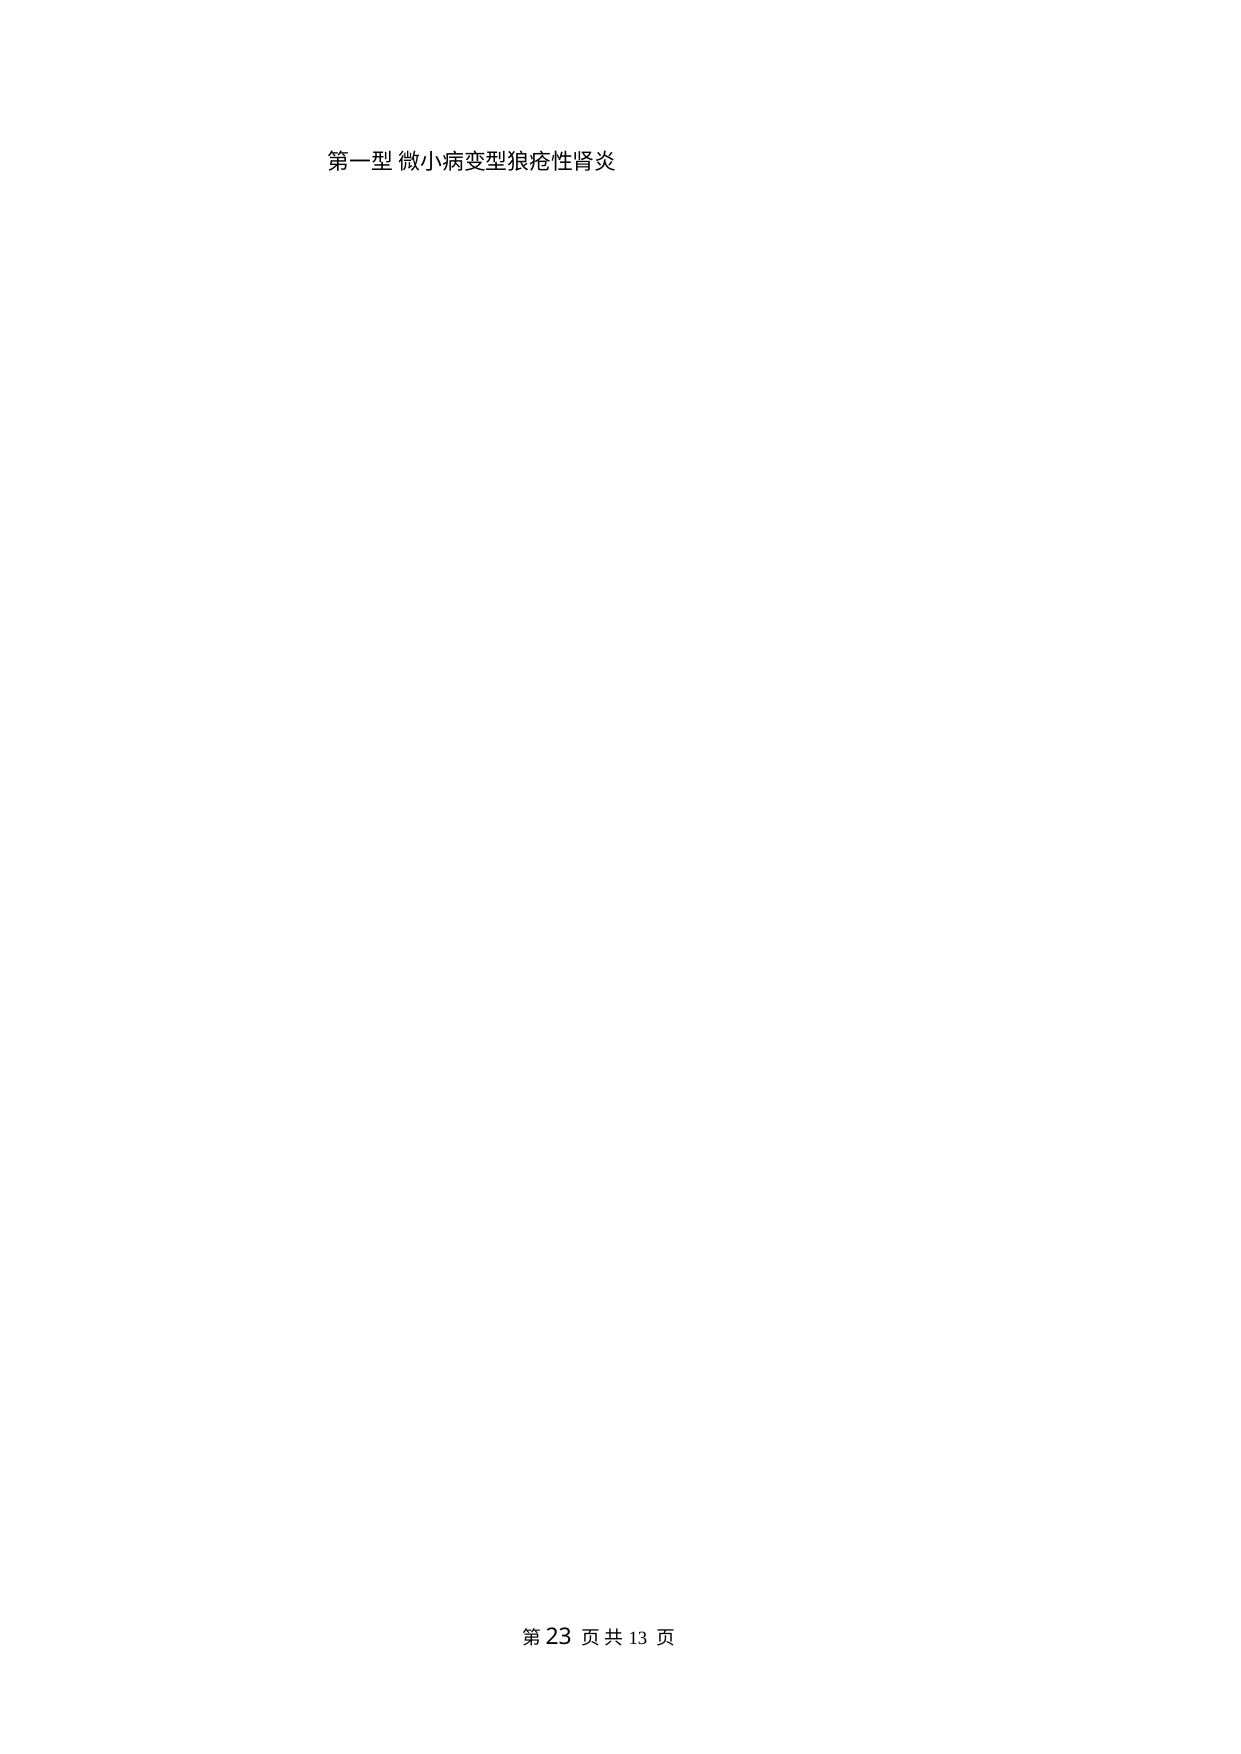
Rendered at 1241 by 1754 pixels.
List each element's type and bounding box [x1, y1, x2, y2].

list [262, 146, 695, 176]
